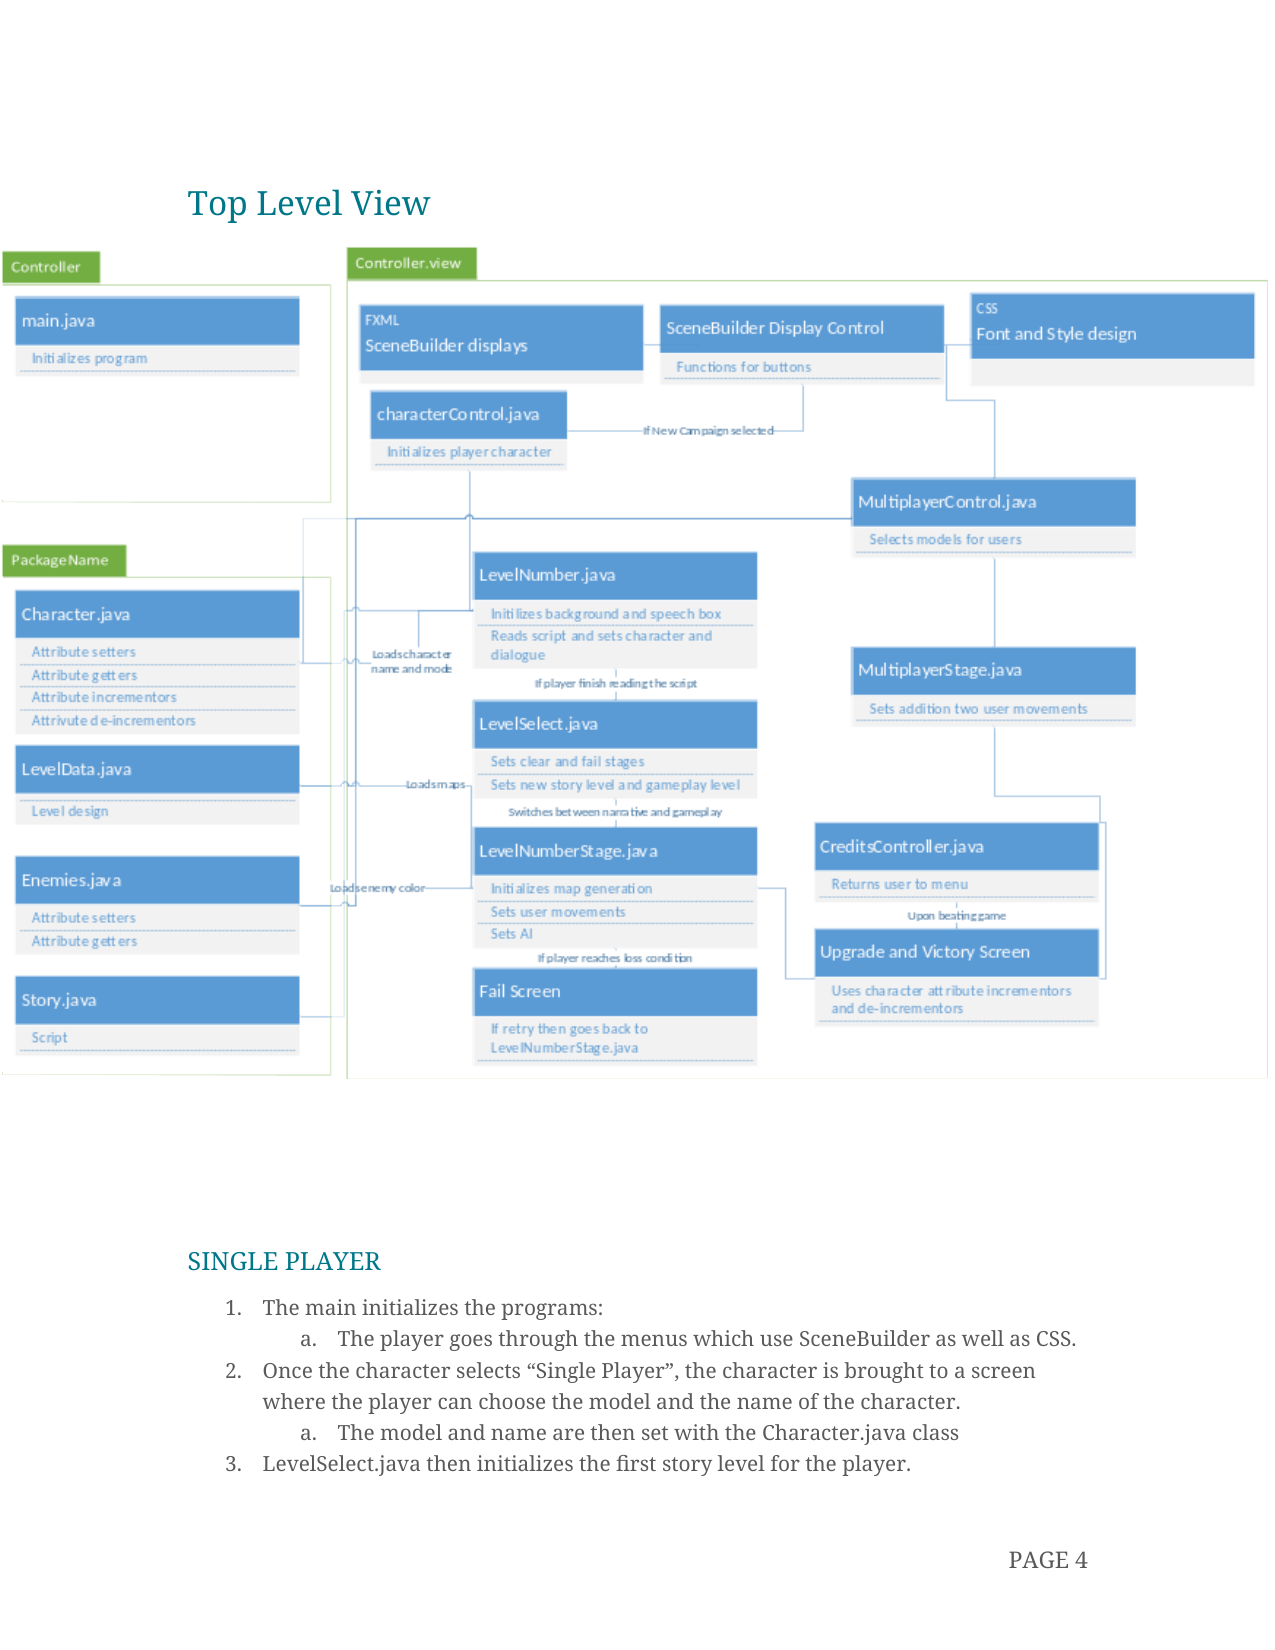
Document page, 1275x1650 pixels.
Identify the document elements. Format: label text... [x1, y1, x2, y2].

subtitle Top Level View [187, 180, 1087, 225]
list The model and name are then set with the Character.java class [300, 1418, 1087, 1447]
list LevelSelect.java then initializes the first story level for the player. [225, 1449, 1087, 1478]
list The player goes through the menus which use SceneBuilder as well as CSS. [300, 1324, 1087, 1353]
list Once the character selects “Single Player”, the character is brought to a screen where the player can choose the model and the name of the character. [225, 1356, 1087, 1416]
list The main initializes the programs: [225, 1293, 1087, 1322]
subtitle Single PLayer [187, 1243, 1087, 1277]
